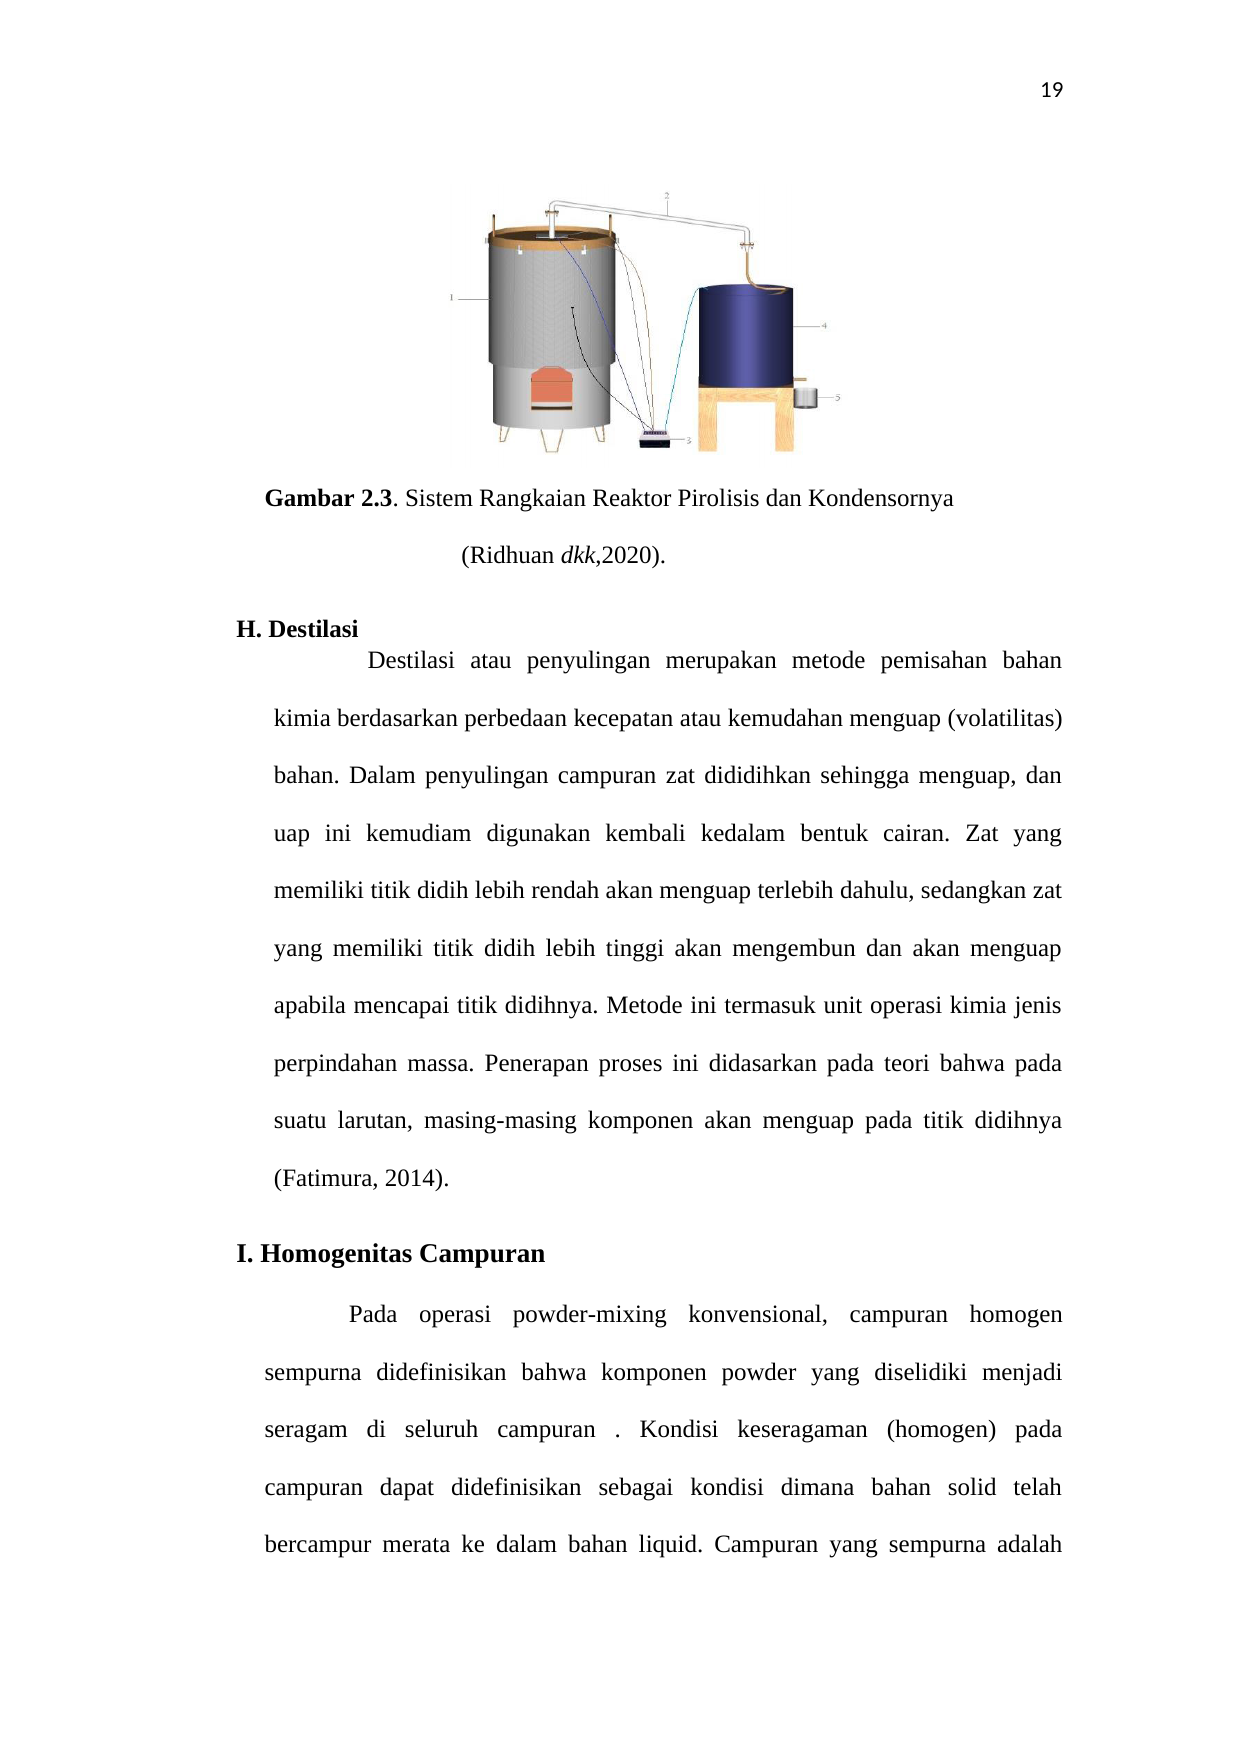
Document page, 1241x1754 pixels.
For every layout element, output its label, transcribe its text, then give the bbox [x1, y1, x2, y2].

subtitle I. Homogenitas Campuran [236, 1237, 1063, 1268]
list Gambar 2.3. Sistem Rangkaian Reaktor Pirolisis dan Kondensornya [264, 483, 1063, 512]
text Destilasi atau penyulingan merupakan metode pemisahan bahan kimia berdasarkan perbedaan kecepatan atau kemudahan menguap (volatilitas) bahan. Dalam penyulingan campuran zat dididihkan sehingga menguap, dan uap ini kemudiam digunakan kembali kedalam bentuk cairan. Zat yang memiliki titik didih lebih rendah akan menguap terlebih dahulu, sedangkan zat yang memiliki titik didih lebih tinggi akan mengembun dan akan menguap apabila mencapai titik didihnya. Metode ini termasuk unit operasi kimia jenis perpindahan massa. Penerapan proses ini didasarkan pada teori bahwa pada suatu larutan, masing-masing komponen akan menguap pada titik didihnya (Fatimura, 2014). [274, 646, 1063, 1192]
list (Ridhuan dkk,2020). [264, 540, 1063, 569]
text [264, 1299, 1063, 1558]
subtitle H. Destilasi [236, 614, 1063, 643]
